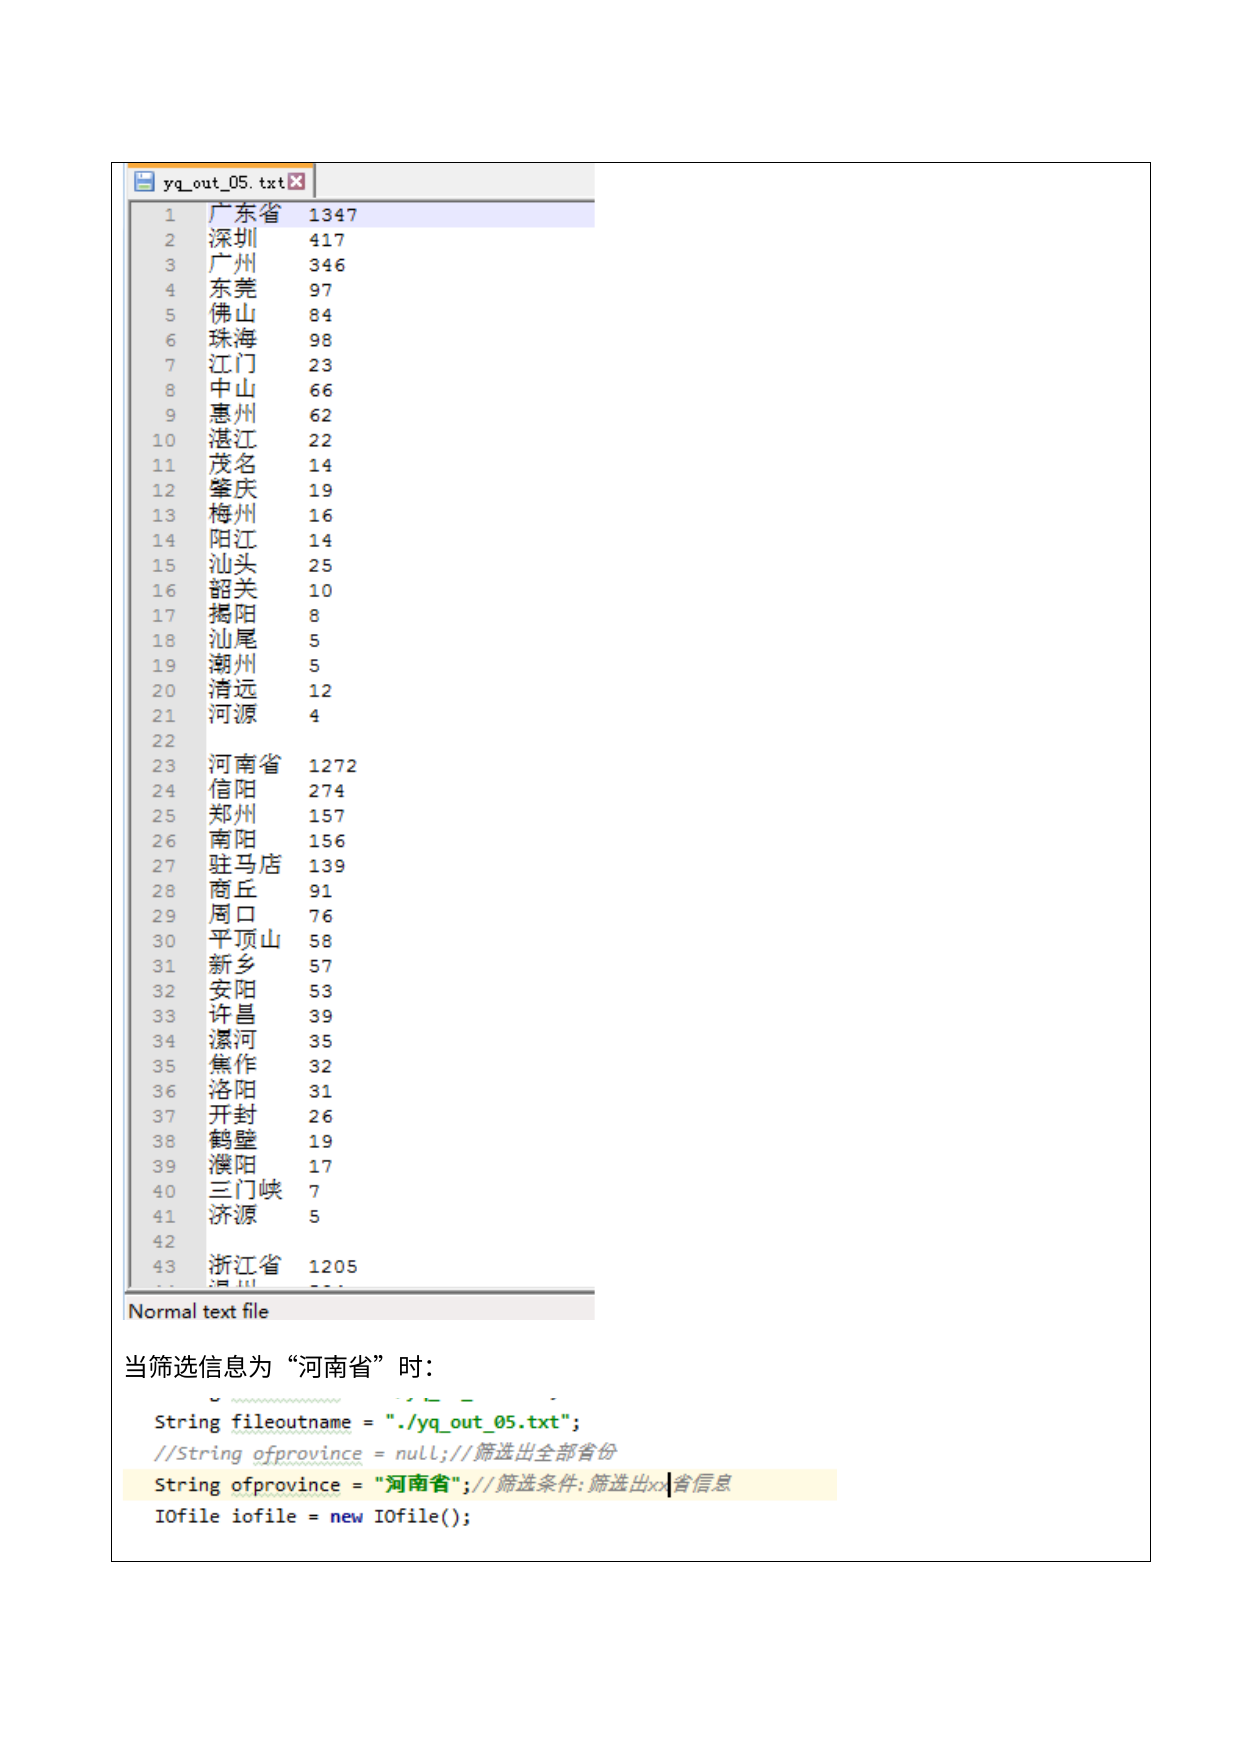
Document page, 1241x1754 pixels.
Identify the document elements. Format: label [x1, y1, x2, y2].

picture [122, 163, 595, 1320]
picture [122, 1398, 837, 1537]
table_cell [112, 163, 1150, 1561]
